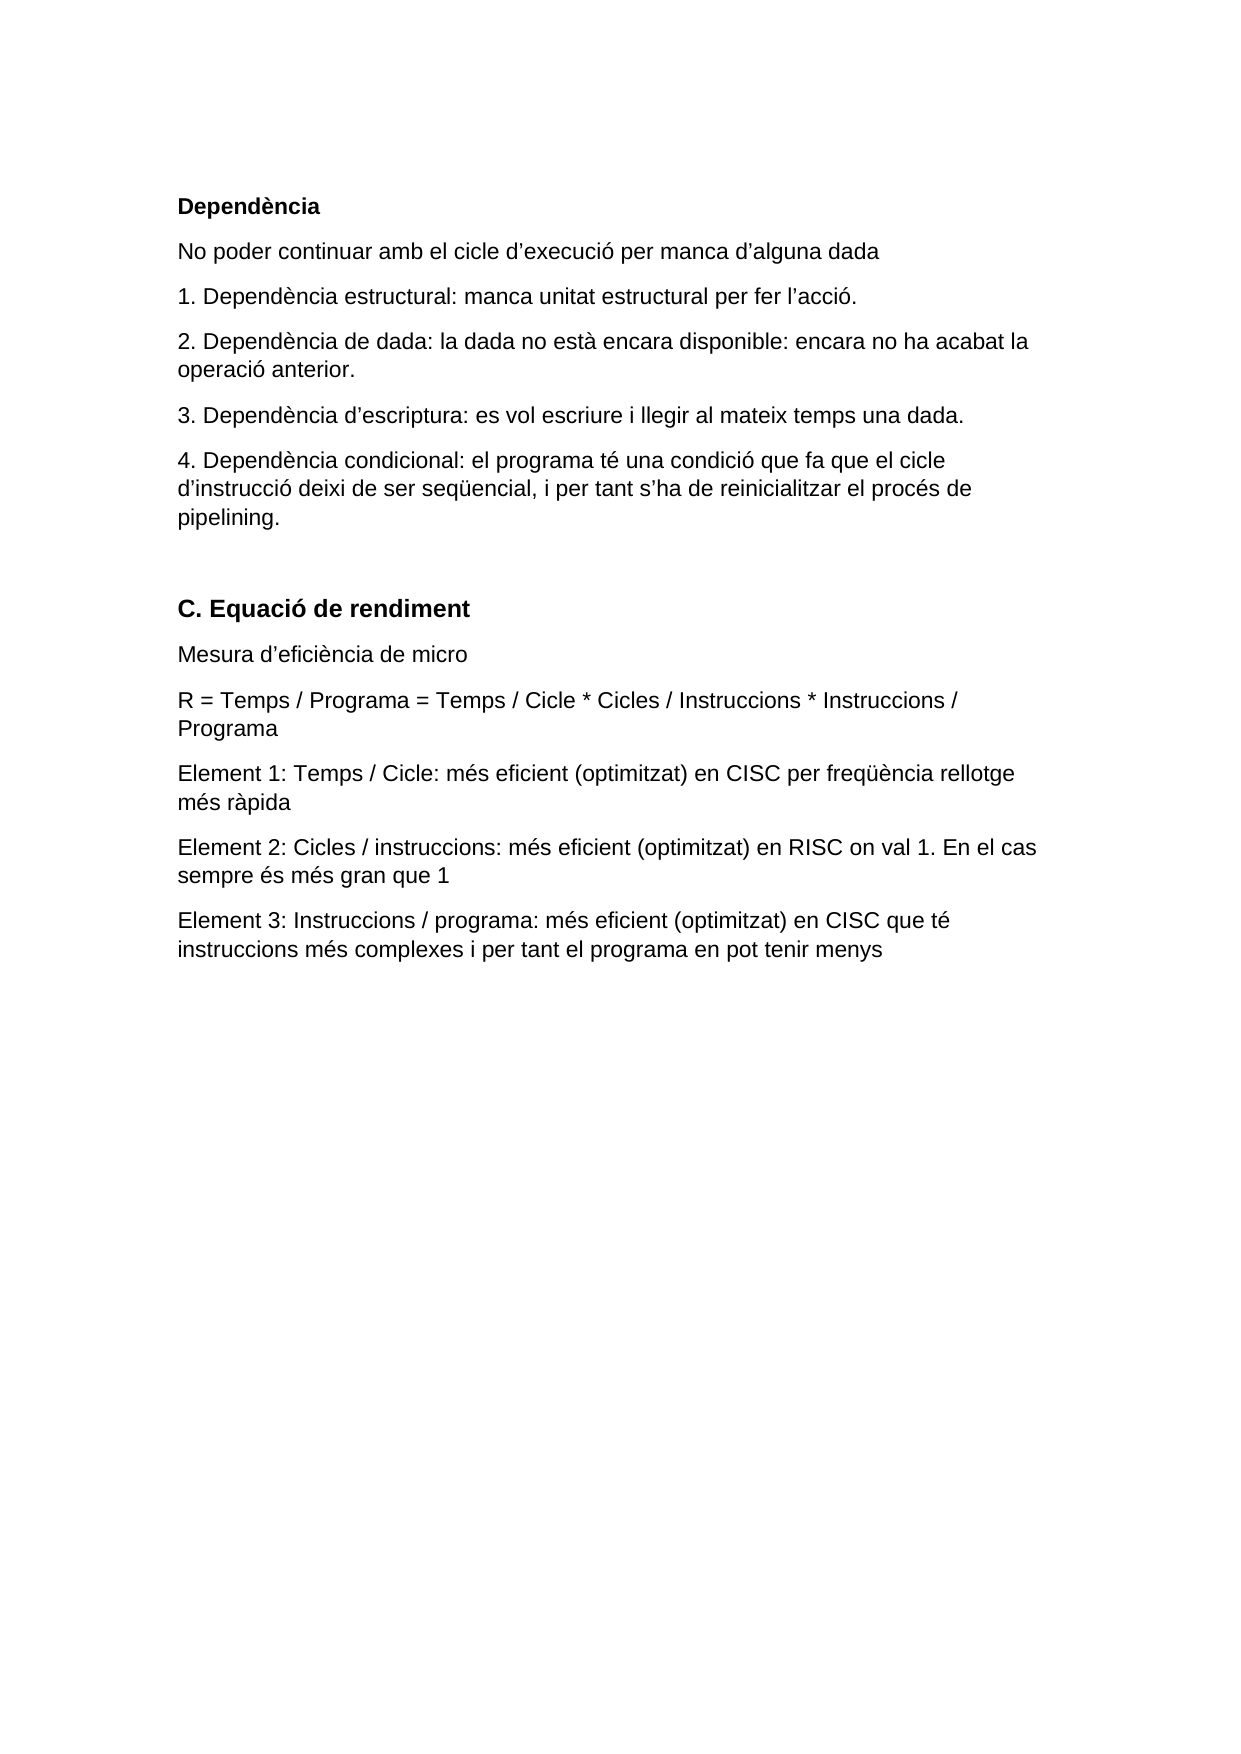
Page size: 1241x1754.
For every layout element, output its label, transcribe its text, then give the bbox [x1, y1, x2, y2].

text Element 3: Instruccions / programa: més eficient (optimitzat) en CISC que té instruccions més complexes i per tant el programa en pot tenir menys [177, 907, 1063, 962]
text 4. Dependència condicional: el programa té una condició que fa que el cicle d’instrucció deixi de ser seqüencial, i per tant s’ha de reinicialitzar el procés de pipelining. [177, 447, 1063, 530]
text Element 2: Cicles / instruccions: més eficient (optimitzat) en RISC on val 1. En el cas sempre és més gran que 1 [177, 834, 1063, 888]
text Mesura d’eficiència de micro [177, 641, 1063, 668]
text 2. Dependència de dada: la dada no està encara disponible: encara no ha acabat la operació anterior. [177, 328, 1063, 383]
text C. Equació de rendiment [177, 594, 1063, 622]
text 1. Dependència estructural: manca unitat estructural per fer l’acció. [177, 283, 1063, 309]
text R = Temps / Programa = Temps / Cicle * Cicles / Instruccions * Instruccions / Programa [177, 687, 1063, 741]
text Dependència [177, 193, 1063, 219]
text 3. Dependència d’escriptura: es vol escriure i llegir al mateix temps una dada. [177, 402, 1063, 428]
text No poder continuar amb el cicle d’execució per manca d’alguna dada [177, 238, 1063, 264]
text Element 1: Temps / Cicle: més eficient (optimitzat) en CISC per freqüència rellotge més ràpida [177, 760, 1063, 815]
